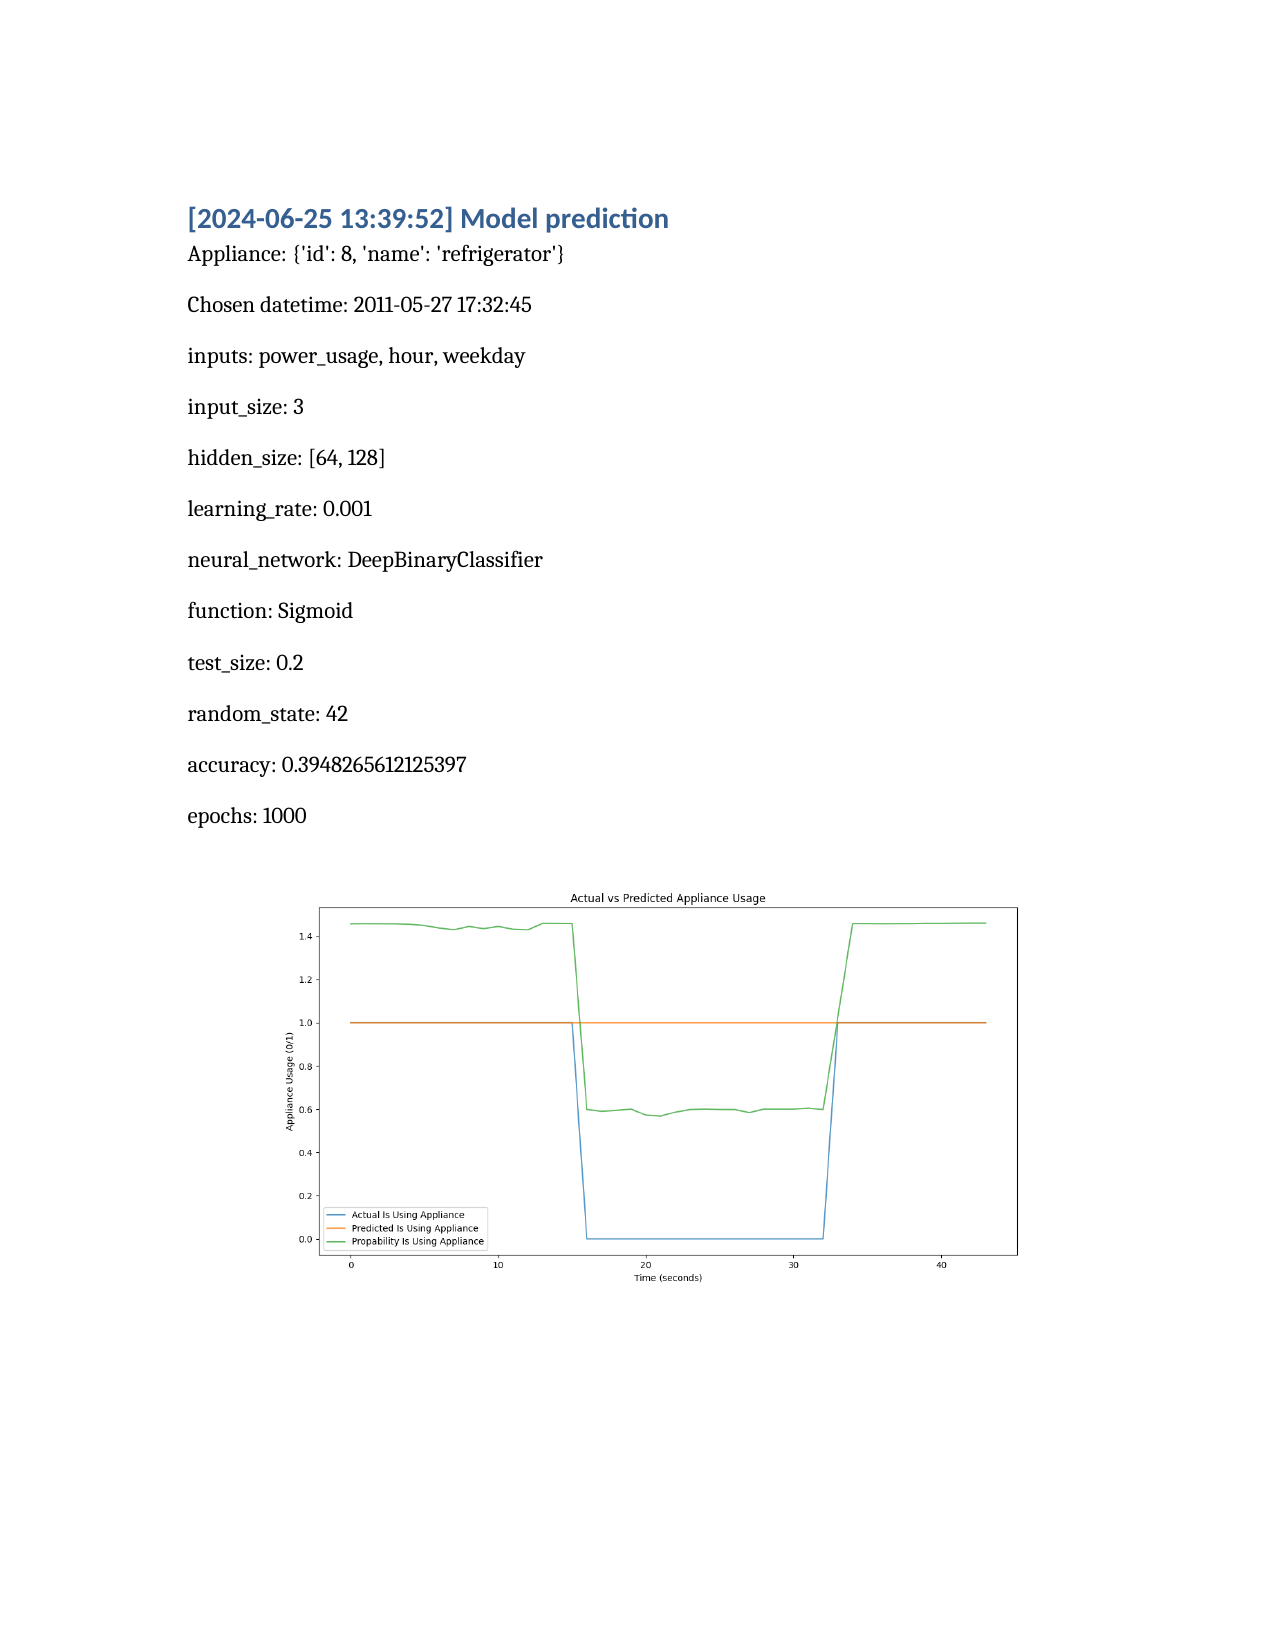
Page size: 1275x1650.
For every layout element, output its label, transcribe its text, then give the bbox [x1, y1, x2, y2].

text Chosen datetime: 2011-05-27 17:32:45 [187, 292, 1087, 318]
text function: Sigmoid [187, 598, 1087, 624]
text learning_rate: 0.001 [187, 496, 1087, 522]
subtitle [2024-06-25 13:39:52] Model prediction [187, 200, 1087, 236]
text hidden_size: [64, 128] [187, 445, 1087, 471]
text accuracy: 0.3948265612125397 [187, 751, 1087, 778]
text random_state: 42 [187, 700, 1087, 727]
picture [206, 853, 1107, 1304]
text epochs: 1000 [187, 802, 1087, 829]
text Appliance: {'id': 8, 'name': 'refrigerator'} [187, 241, 1087, 267]
text input_size: 3 [187, 394, 1087, 420]
text neural_network: DeepBinaryClassifier [187, 547, 1087, 573]
text test_size: 0.2 [187, 649, 1087, 676]
text inputs: power_usage, hour, weekday [187, 343, 1087, 369]
